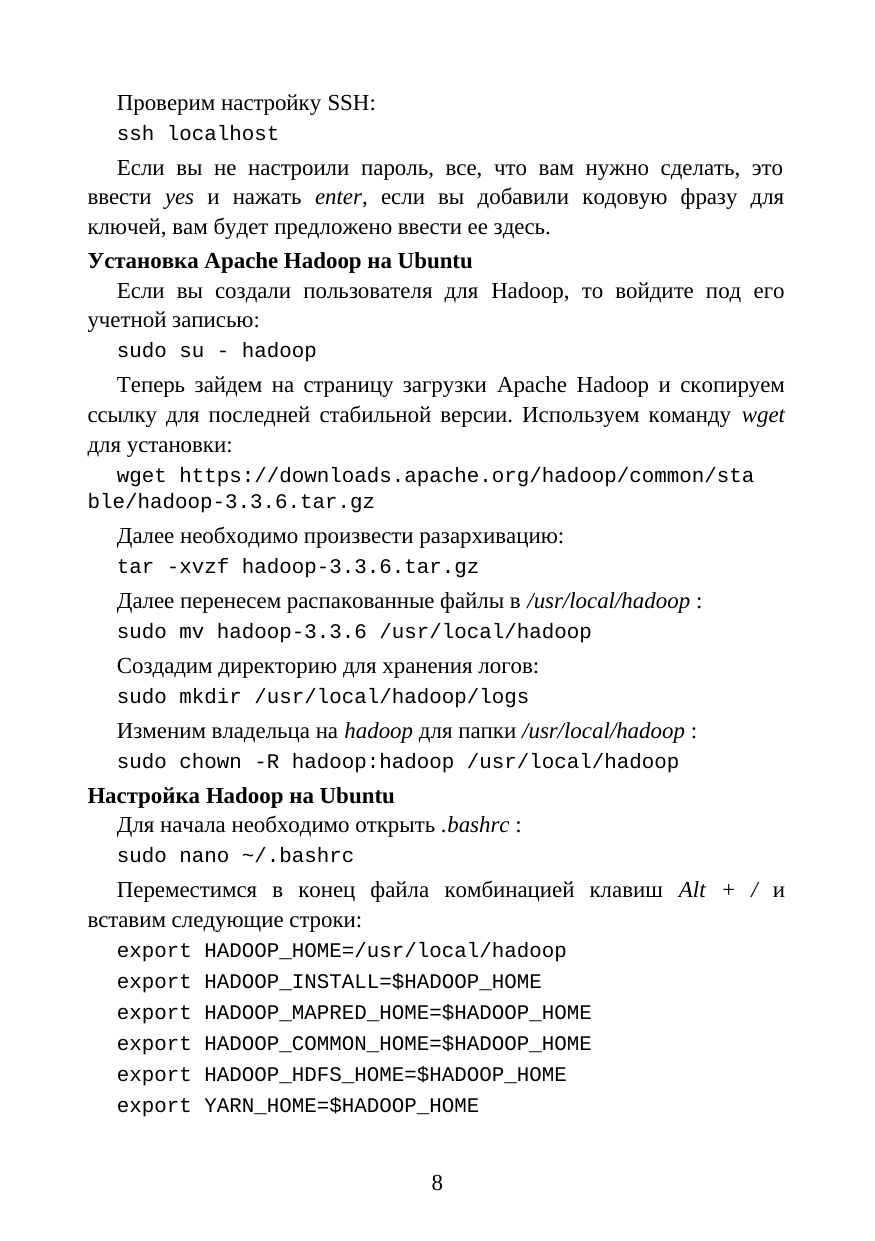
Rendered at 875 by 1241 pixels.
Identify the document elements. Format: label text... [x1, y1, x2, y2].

text Далее перенесем распакованные файлы в /usr/local/hadoop : [87, 587, 785, 613]
text Если вы создали пользователя для Hadoop, то войдите под его учетной записью: [87, 277, 785, 333]
text export HADOOP_INSTALL=$HADOOP_HOME [87, 971, 785, 995]
text Изменим владельца на hadoop для папки /usr/local/hadoop : [87, 717, 785, 743]
text tar -xvzf hadoop-3.3.6.tar.gz [87, 556, 785, 580]
text Далее необходимо произвести разархивацию: [87, 522, 785, 549]
text Если вы не настроили пароль, все, что вам нужно сделать, это ввести yes и нажать enter, если вы добавили кодовую фразу для ключей, вам будет предложено ввести ее здесь. [87, 154, 785, 239]
text wget https://downloads.apache.org/hadoop/common/sta ble/hadoop-3.3.6.tar.gz [87, 465, 785, 515]
text Теперь зайдем на страницу загрузки Apache Hadoop и скопируем ссылку для последней стабильной версии. Используем команду wget для установки: [87, 371, 785, 457]
text export YARN_HOME=$HADOOP_HOME [87, 1095, 785, 1118]
subtitle Настройка Hadoop на Ubuntu [87, 782, 786, 808]
text Переместимся в конец файла комбинацией клавиш Alt + / и вставим следующие строки: [87, 876, 785, 932]
text Создадим директорию для хранения логов: [87, 652, 785, 678]
text export HADOOP_HDFS_HOME=$HADOOP_HOME [87, 1064, 785, 1087]
text export HADOOP_HOME=/usr/local/hadoop [87, 940, 785, 964]
text Проверим настройку SSH: [87, 89, 785, 115]
text export HADOOP_MAPRED_HOME=$HADOOP_HOME [87, 1002, 785, 1026]
text ssh localhost [87, 123, 785, 146]
text sudo mv hadoop-3.3.6 /usr/local/hadoop [87, 621, 785, 645]
text sudo nano ~/.bashrc [87, 846, 785, 869]
text sudo su - hadoop [87, 340, 785, 364]
text export HADOOP_COMMON_HOME=$HADOOP_HOME [87, 1033, 785, 1057]
text sudo chown -R hadoop:hadoop /usr/local/hadoop [87, 751, 785, 774]
subtitle Установка Apache Hadoop на Ubuntu [87, 247, 786, 273]
text Для начала необходимо открыть .bashrc : [87, 812, 785, 838]
text sudo mkdir /usr/local/hadoop/logs [87, 686, 785, 710]
